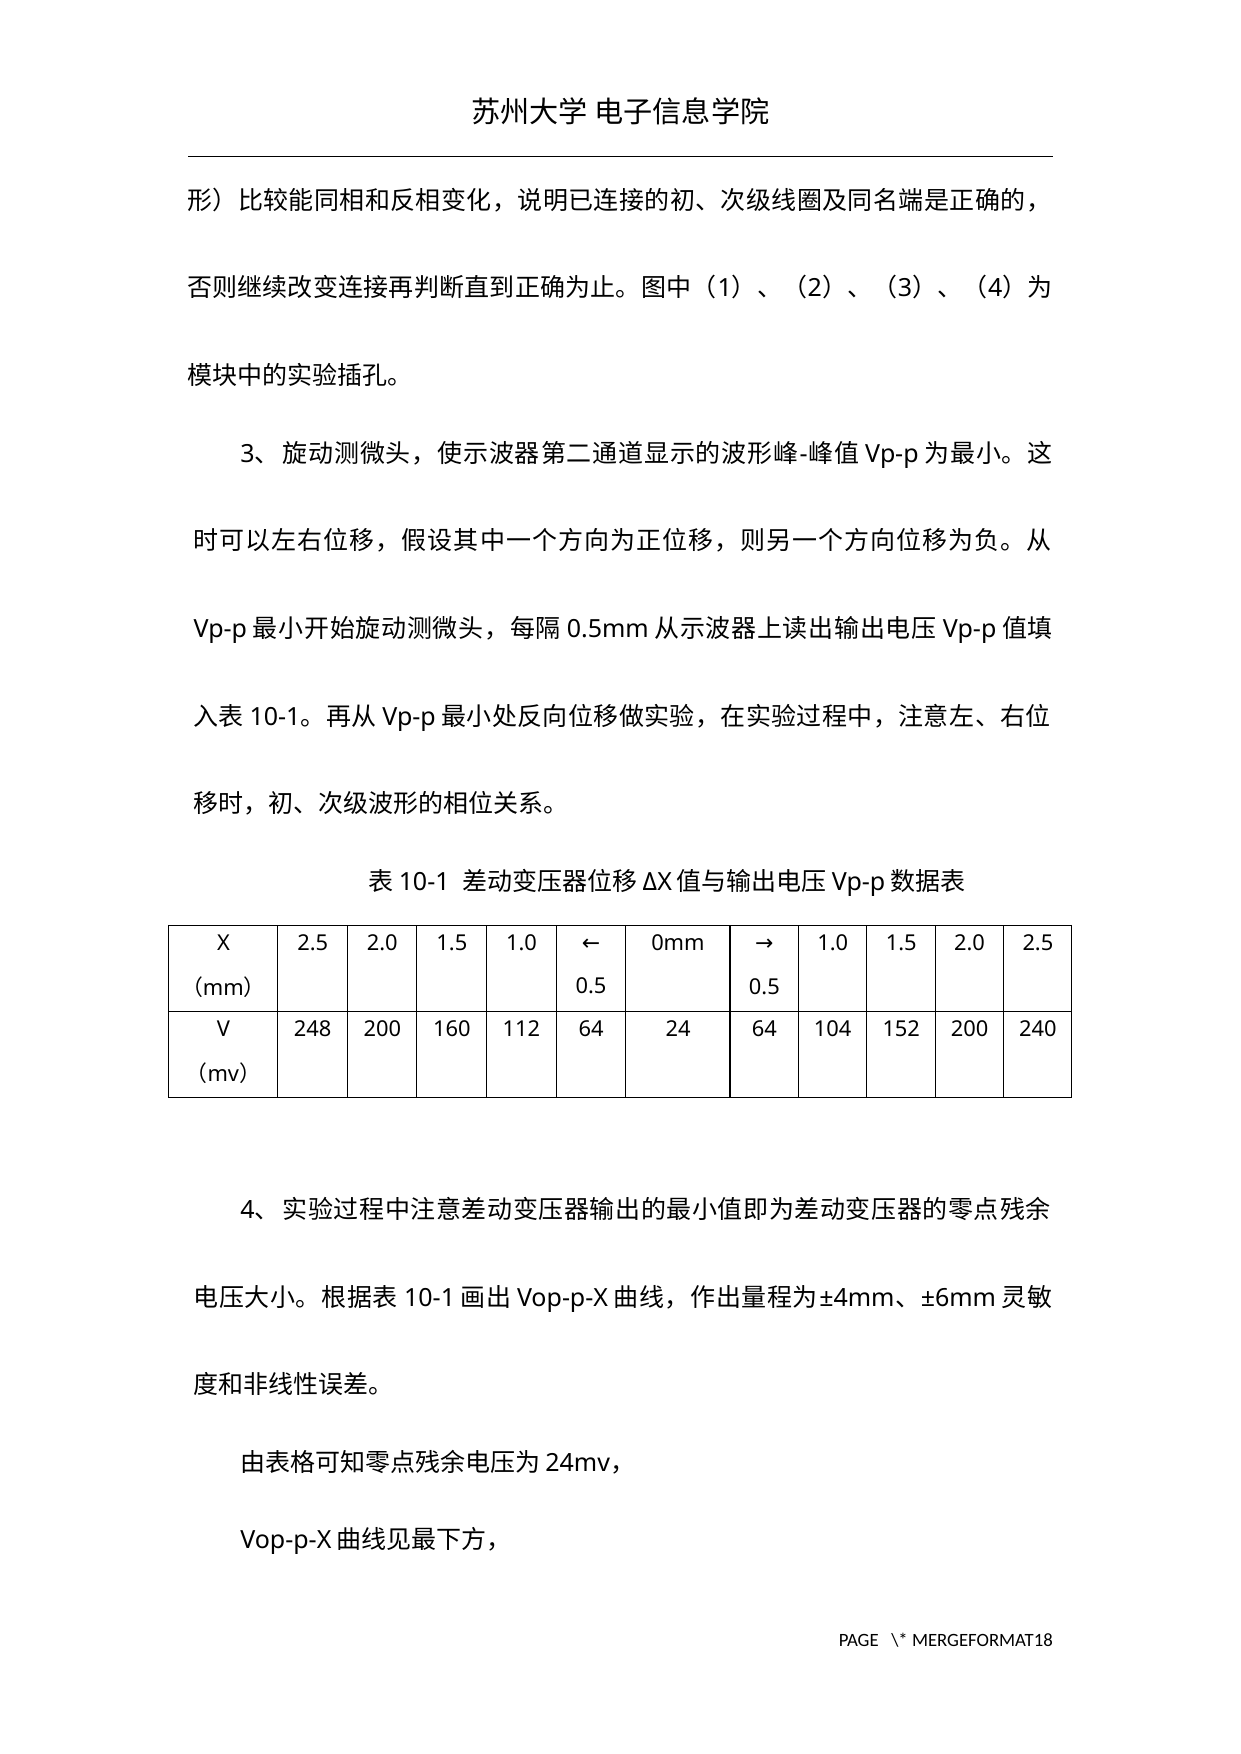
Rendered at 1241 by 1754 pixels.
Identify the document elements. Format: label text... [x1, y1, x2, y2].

table_cell 112 [487, 1012, 556, 1097]
table_header 2.5 [278, 926, 347, 1011]
list 旋动测微头，使示波器第二通道显示的波形峰-峰值Vp-p为最小。这时可以左右位移，假设其中一个方向为正位移，则另一个方向位移为负。从Vp-p最小开始旋动测微头，每隔0.5mm从示波器上读出输出电压Vp-p值填入表10-1。再从Vp-p最小处反向位移做实验，在实验过程中，注意左、右位移时，初、次级波形的相位关系。 [193, 419, 1053, 834]
table_header 2.5 [1004, 926, 1071, 1011]
table_header 2.0 [348, 926, 416, 1011]
table_header 1.0 [799, 926, 866, 1011]
table_cell 64 [557, 1012, 625, 1097]
text 由表格可知零点残余电压为24mv， [240, 1428, 1053, 1493]
table_header ← 0.5 [557, 926, 625, 1011]
table_header 1.5 [867, 926, 935, 1011]
table_header → 0.5 [731, 926, 798, 1011]
table_cell 160 [417, 1012, 486, 1097]
table_cell V（mv） [169, 1012, 277, 1097]
table_cell 200 [348, 1012, 416, 1097]
table_header 2.0 [936, 926, 1003, 1011]
table_cell 240 [1004, 1012, 1071, 1097]
text Vop-p-X曲线见最下方， [240, 1506, 1053, 1571]
table_cell 152 [867, 1012, 935, 1097]
list 实验过程中注意差动变压器输出的最小值即为差动变压器的零点残余电压大小。根据表10-1画出Vop-p-X曲线，作出量程为±4mm、±6mm灵敏度和非线性误差。 [193, 1175, 1053, 1415]
table_cell 248 [278, 1012, 347, 1097]
text 表10-1 差动变压器位移ΔX值与输出电压Vp-p数据表 [193, 847, 1053, 912]
table_header 0mm [626, 926, 729, 1011]
table_cell 24 [626, 1012, 729, 1097]
table_header X（mm） [169, 926, 277, 1011]
table_cell 104 [799, 1012, 866, 1097]
table_header 1.5 [417, 926, 486, 1011]
table_cell 200 [936, 1012, 1003, 1097]
table_cell 64 [731, 1012, 798, 1097]
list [187, 166, 1053, 406]
table_header 1.0 [487, 926, 556, 1011]
